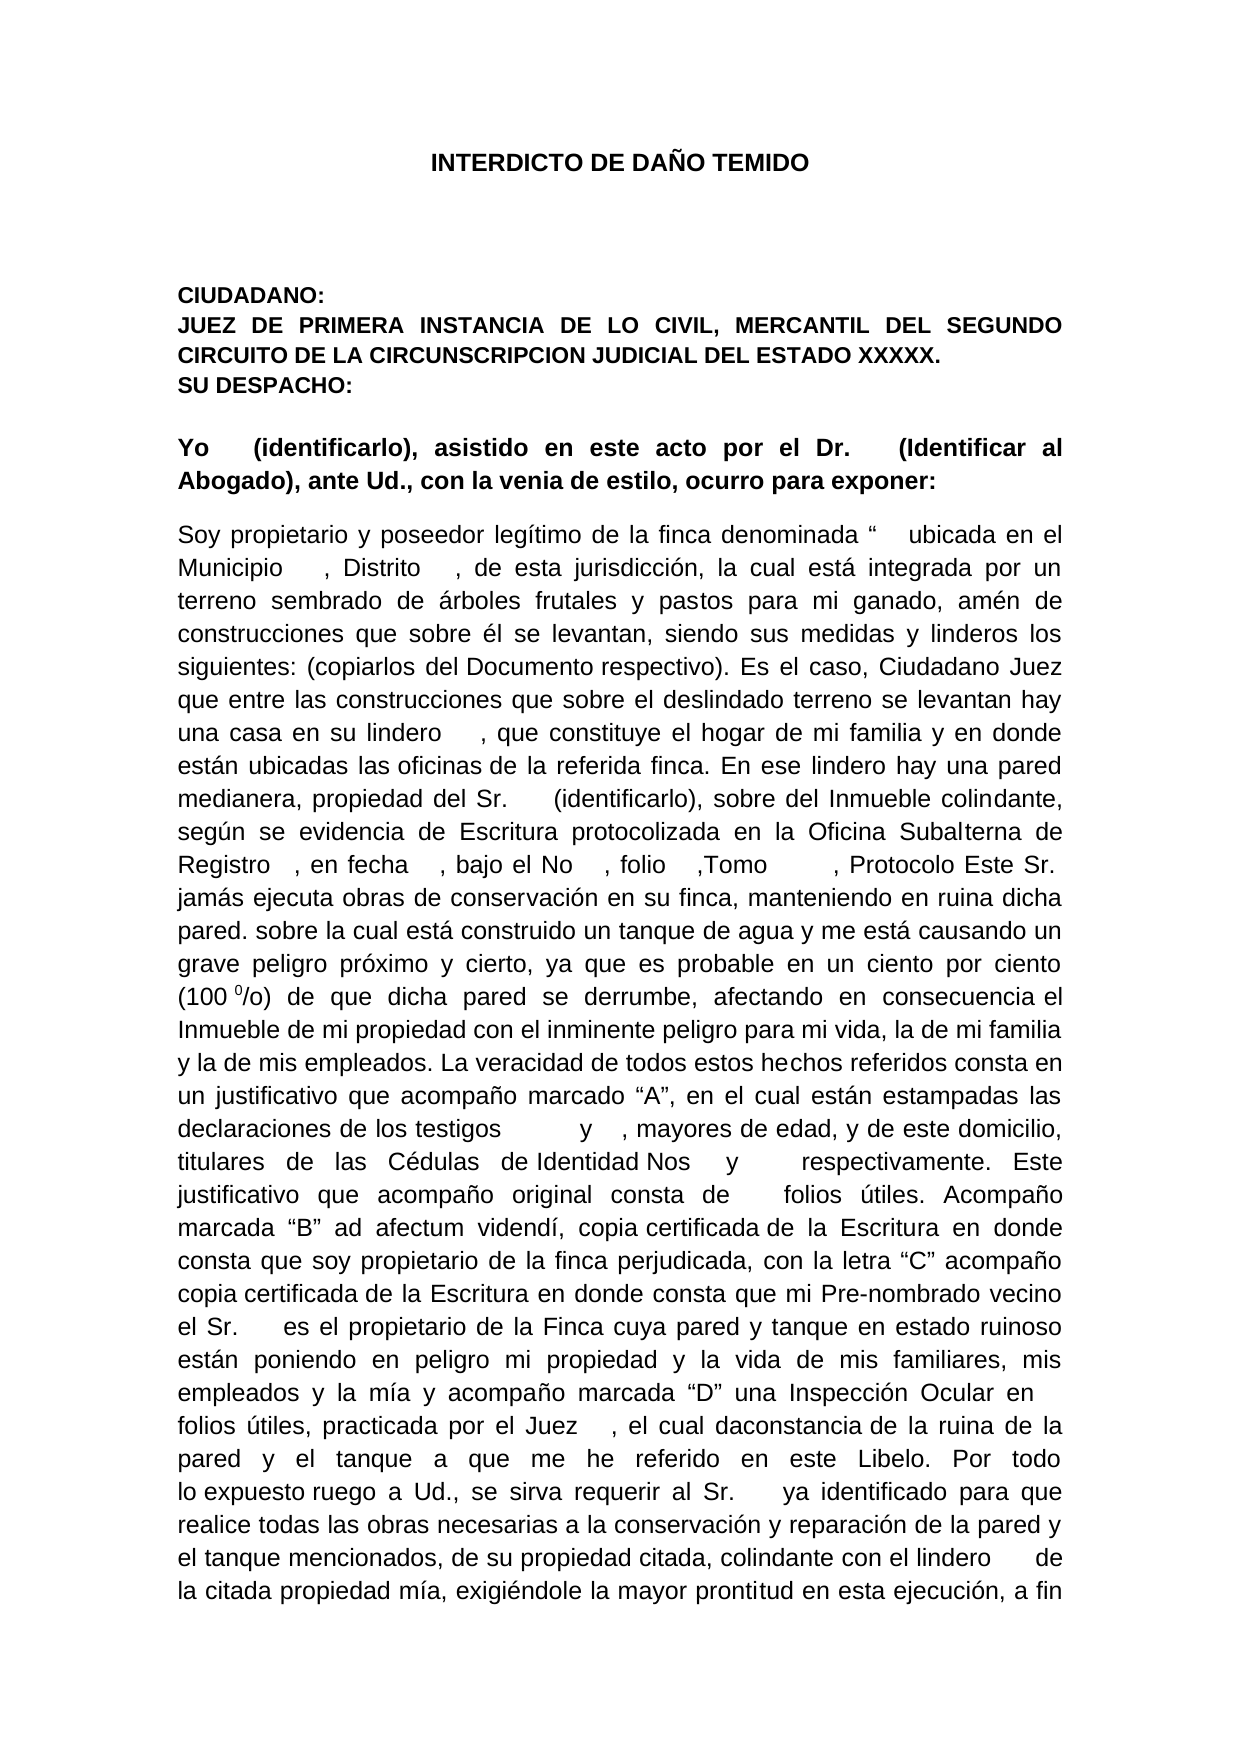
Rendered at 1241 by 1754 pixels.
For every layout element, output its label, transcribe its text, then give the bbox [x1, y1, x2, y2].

text JUEZ DE PRIMERA INSTANCIA DE LO CIVIL, MERCANTIL DEL SEGUNDO CIRCUITO DE LA CIRCUNSCRIPCION JUDICIAL DEL ESTADO XXXXX. [177, 312, 1063, 368]
text SU DESPACHO: [177, 372, 1063, 399]
text INTERDICTO DE DAÑO TEMIDO [177, 148, 1063, 176]
text CIUDADANO: [177, 282, 1063, 308]
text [177, 519, 1063, 1605]
text Yo (identificarlo), asistido en este acto por el Dr. (Identificar al Abogado), ante Ud., con la venia de estilo, ocurro para exponer: [177, 433, 1063, 494]
